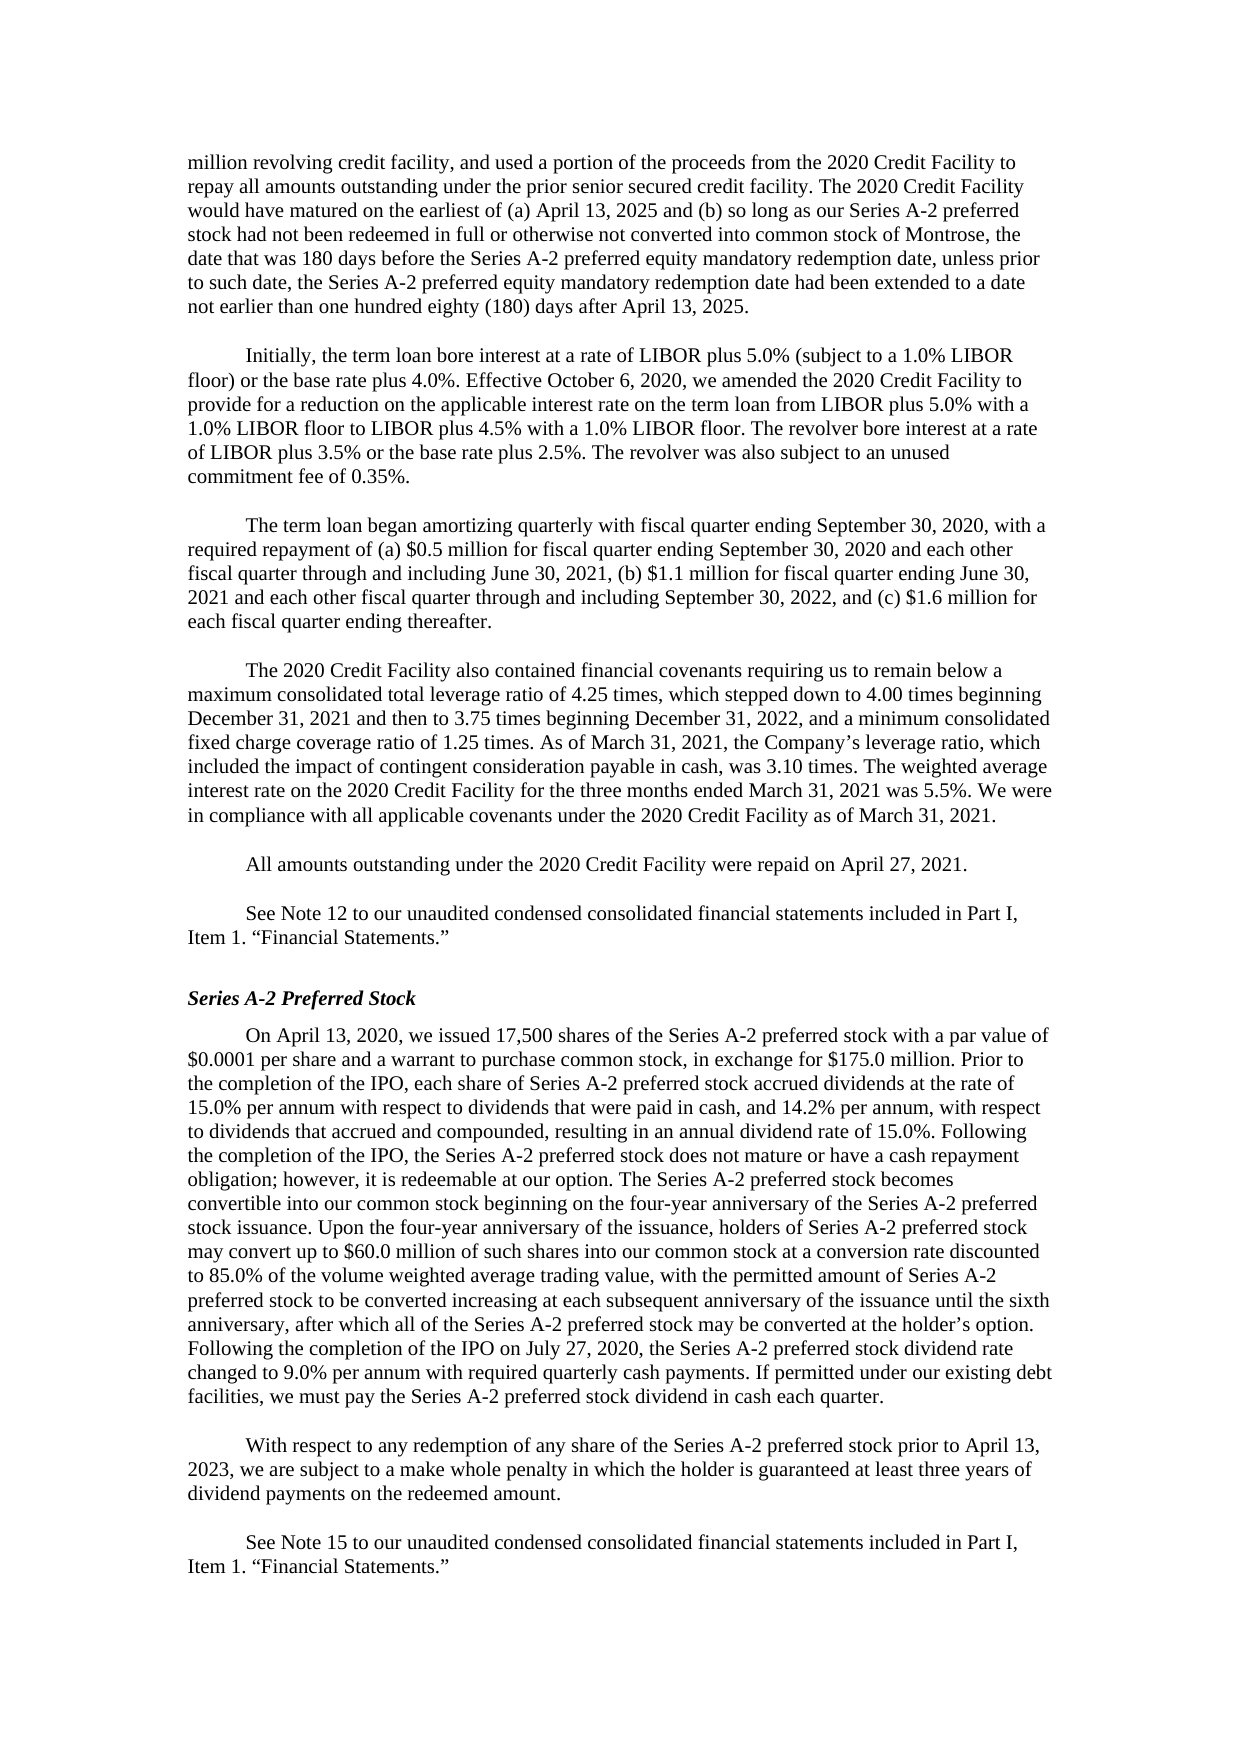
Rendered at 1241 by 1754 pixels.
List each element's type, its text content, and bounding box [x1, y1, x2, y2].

text With respect to any redemption of any share of the Series A-2 preferred stock prior to April 13, 2023, we are subject to a make whole penalty in which the holder is guaranteed at least three years of dividend payments on the redeemed amount. [187, 1433, 1053, 1505]
text See Note 12 to our unaudited condensed consolidated financial statements included in Part I, Item 1. “Financial Statements.” [187, 901, 1053, 949]
text All amounts outstanding under the 2020 Credit Facility were repaid on April 27, 2021. [187, 852, 1053, 876]
text The term loan began amortizing quarterly with fiscal quarter ending September 30, 2020, with a required repayment of (a) $0.5 million for fiscal quarter ending September 30, 2020 and each other fiscal quarter through and including June 30, 2021, (b) $1.1 million for fiscal quarter ending June 30, 2021 and each other fiscal quarter through and including September 30, 2022, and (c) $1.6 million for each fiscal quarter ending thereafter. [187, 513, 1053, 633]
text The 2020 Credit Facility also contained financial covenants requiring us to remain below a maximum consolidated total leverage ratio of 4.25 times, which stepped down to 4.00 times beginning December 31, 2021 and then to 3.75 times beginning December 31, 2022, and a minimum consolidated fixed charge coverage ratio of 1.25 times. As of March 31, 2021, the Company’s leverage ratio, which included the impact of contingent consideration payable in cash, was 3.10 times. The weighted average interest rate on the 2020 Credit Facility for the three months ended March 31, 2021 was 5.5%. We were in compliance with all applicable covenants under the 2020 Credit Facility as of March 31, 2021. [187, 658, 1053, 827]
text Series A-2 Preferred Stock [187, 986, 1053, 1010]
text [187, 150, 1053, 318]
text On April 13, 2020, we issued 17,500 shares of the Series A-2 preferred stock with a par value of $0.0001 per share and a warrant to purchase common stock, in exchange for $175.0 million. Prior to the completion of the IPO, each share of Series A-2 preferred stock accrued dividends at the rate of 15.0% per annum with respect to dividends that were paid in cash, and 14.2% per annum, with respect to dividends that accrued and compounded, resulting in an annual dividend rate of 15.0%. Following the completion of the IPO, the Series A-2 preferred stock does not mature or have a cash repayment obligation; however, it is redeemable at our option. The Series A-2 preferred stock becomes convertible into our common stock beginning on the four-year anniversary of the Series A-2 preferred stock issuance. Upon the four-year anniversary of the issuance, holders of Series A-2 preferred stock may convert up to $60.0 million of such shares into our common stock at a conversion rate discounted to 85.0% of the volume weighted average trading value, with the permitted amount of Series A-2 preferred stock to be converted increasing at each subsequent anniversary of the issuance until the sixth anniversary, after which all of the Series A-2 preferred stock may be converted at the holder’s option. Following the completion of the IPO on July 27, 2020, the Series A-2 preferred stock dividend rate changed to 9.0% per annum with required quarterly cash payments. If permitted under our existing debt facilities, we must pay the Series A-2 preferred stock dividend in cash each quarter. [187, 1023, 1053, 1408]
text See Note 15 to our unaudited condensed consolidated financial statements included in Part I, Item 1. “Financial Statements.” [187, 1530, 1053, 1578]
text Initially, the term loan bore interest at a rate of LIBOR plus 5.0% (subject to a 1.0% LIBOR floor) or the base rate plus 4.0%. Effective October 6, 2020, we amended the 2020 Credit Facility to provide for a reduction on the applicable interest rate on the term loan from LIBOR plus 5.0% with a 1.0% LIBOR floor to LIBOR plus 4.5% with a 1.0% LIBOR floor. The revolver bore interest at a rate of LIBOR plus 3.5% or the base rate plus 2.5%. The revolver was also subject to an unused commitment fee of 0.35%. [187, 343, 1053, 488]
